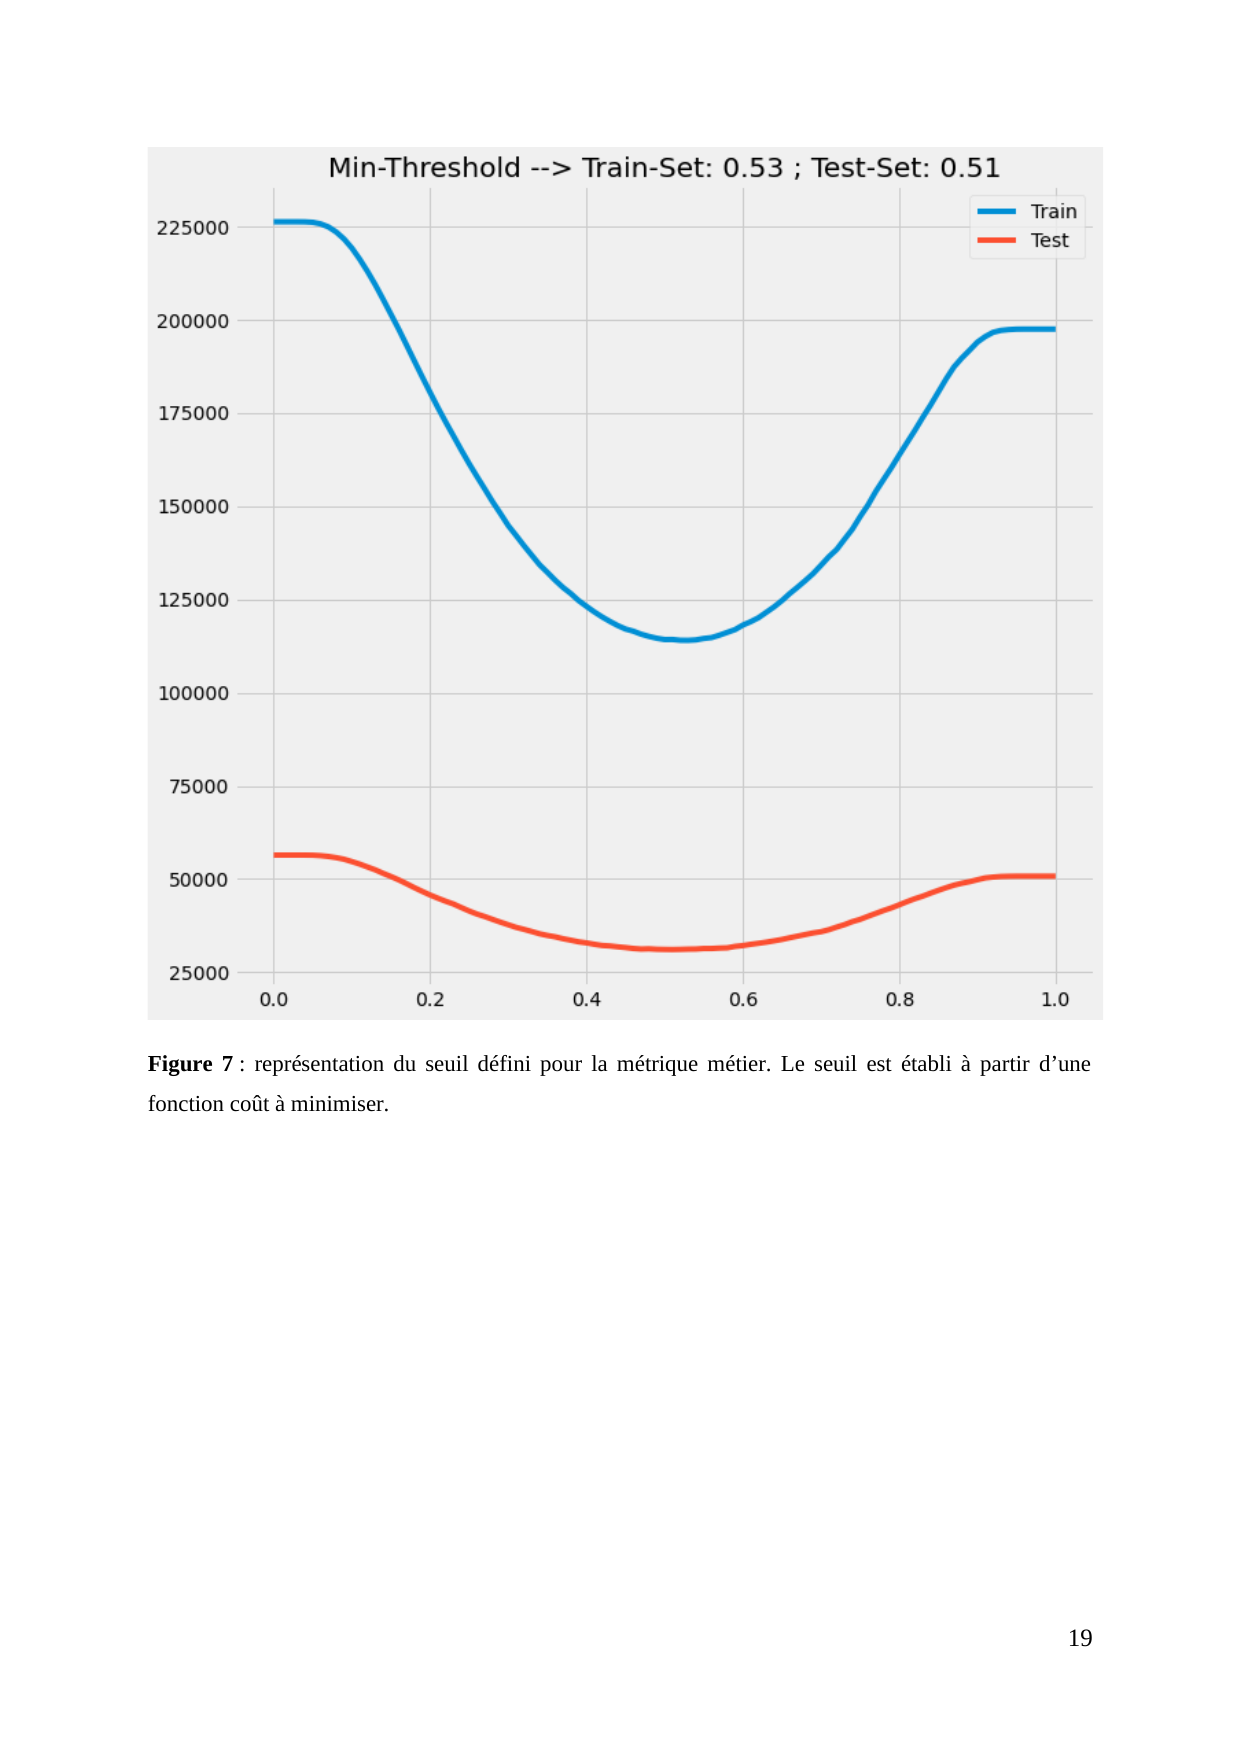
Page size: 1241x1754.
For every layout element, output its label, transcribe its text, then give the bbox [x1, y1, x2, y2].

picture [147, 147, 1104, 1020]
text Figure 7 : représentation du seuil défini pour la métrique métier. Le seuil est établi à partir d’une fonction coût à minimiser. [148, 1050, 1093, 1116]
